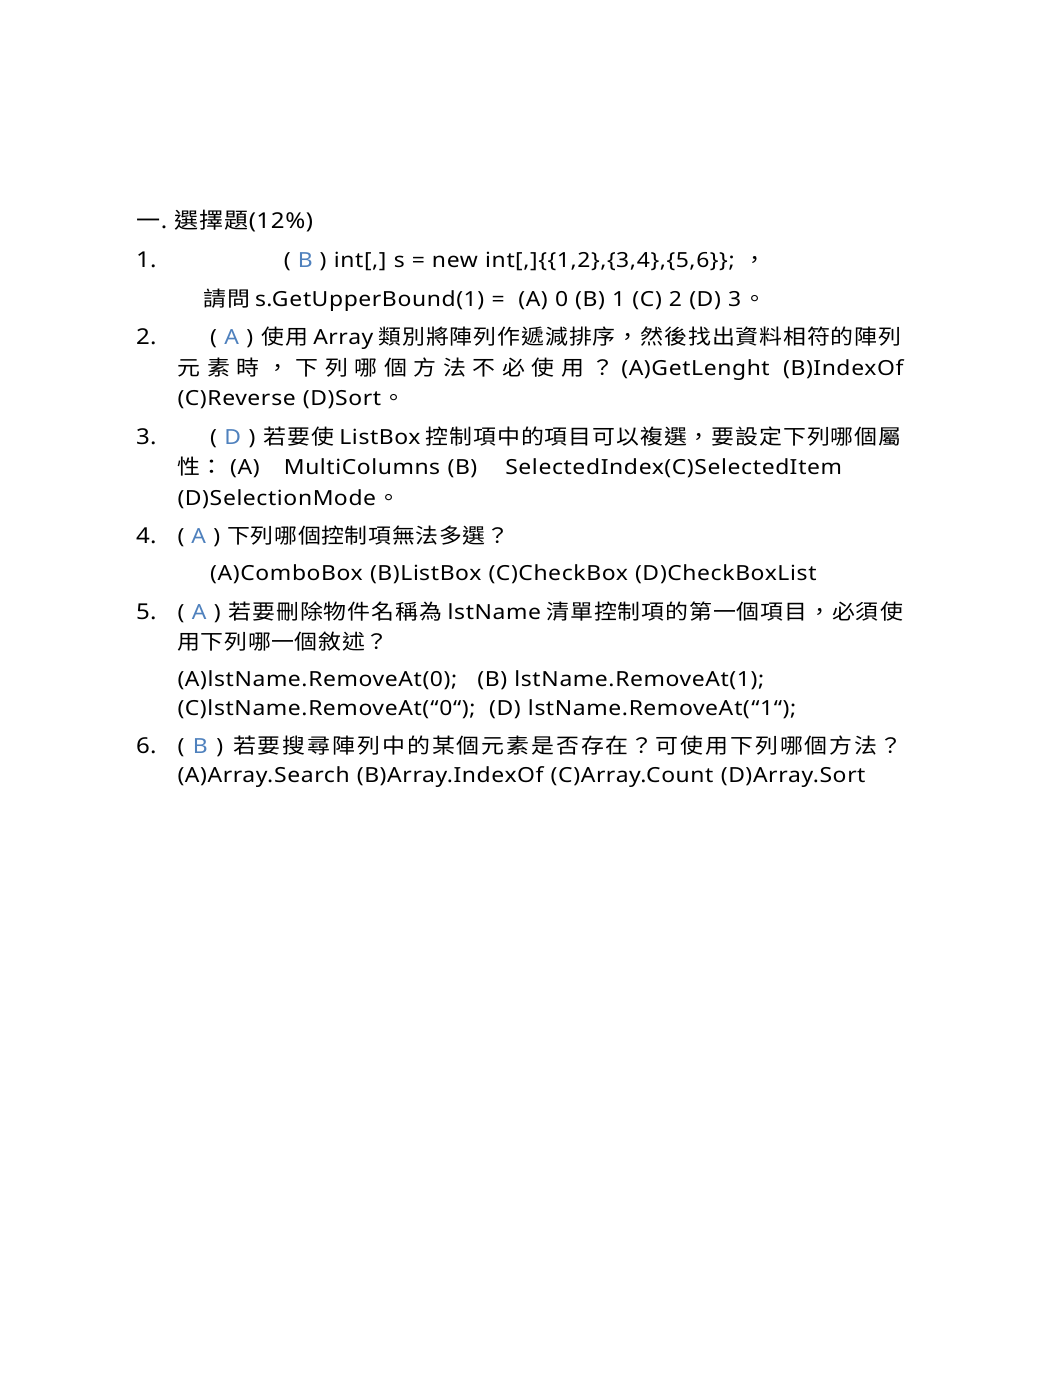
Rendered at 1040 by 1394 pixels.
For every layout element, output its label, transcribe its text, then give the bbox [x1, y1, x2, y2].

list (A)ComboBox (B)ListBox (C)CheckBox (D)CheckBoxList [177, 558, 903, 587]
list ( A ) 若要刪除物件名稱為lstName清單控制項的第一個項目，必須使用下列哪一個敘述？ [136, 595, 903, 656]
list (A)lstName.RemoveAt(0); (B) lstName.RemoveAt(1); (C)lstName.RemoveAt(“0“); (D) lstName.RemoveAt(“1“); [177, 664, 903, 721]
list ( B ) int[,] s = new int[,]{{1,2},{3,4},{5,6}}; ， [136, 243, 903, 273]
list ( B ) 若要搜尋陣列中的某個元素是否存在？可使用下列哪個方法？(A)Array.Search (B)Array.IndexOf (C)Array.Count (D)Array.Sort [136, 729, 903, 788]
list ( A ) 使用Array類別將陣列作遞減排序，然後找出資料相符的陣列元素時，下列哪個方法不必使用？(A)GetLenght (B)IndexOf (C)Reverse (D)Sort。 [136, 321, 903, 412]
text 一. 選擇題(12%) [136, 203, 892, 235]
list ( D ) 若要使ListBox控制項中的項目可以複選，要設定下列哪個屬性： (A) MultiColumns (B) SelectedIndex(C)SelectedItem (D)SelectionMode。 [136, 420, 903, 511]
list 請問s.GetUpperBound(1) = (A) 0 (B) 1 (C) 2 (D) 3。 [177, 282, 903, 312]
list ( A ) 下列哪個控制項無法多選？ [136, 519, 903, 550]
